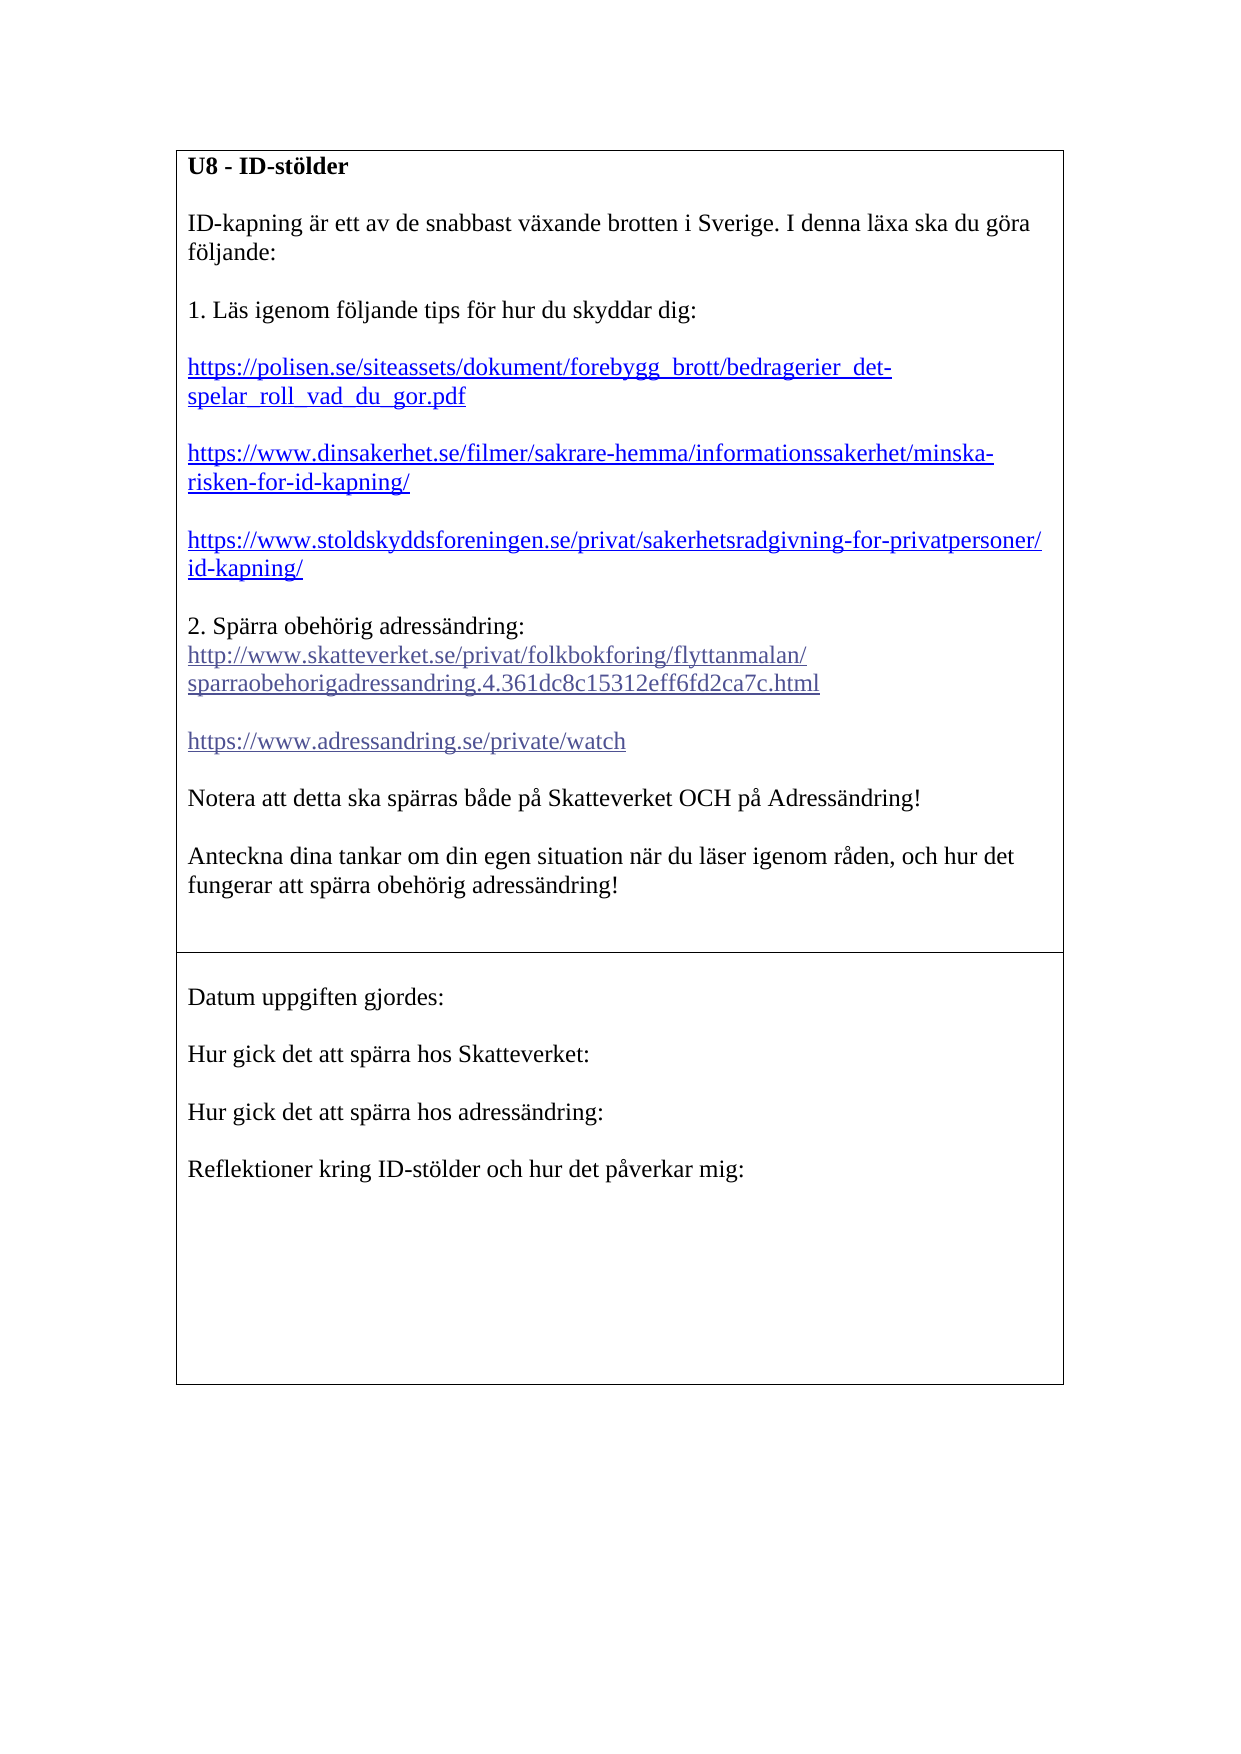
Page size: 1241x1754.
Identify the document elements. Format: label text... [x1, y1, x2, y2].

table_header U8 - ID-stölder ID-kapning är ett av de snabbast växande brotten i Sverige. I denna läxa ska du göra följande: 1. Läs igenom följande tips för hur du skyddar dig: https://polisen.se/siteassets/dokument/forebygg_brott/bedragerier_det-spelar_roll_vad_du_gor.pdf https://www.dinsakerhet.se/filmer/sakrare-hemma/informationssakerhet/minska-risken-for-id-kapning/ https://www.stoldskyddsforeningen.se/privat/sakerhetsradgivning-for-privatpersoner/id-kapning/ 2. Spärra obehörig adressändring: http://www.skatteverket.se/privat/folkbokforing/flyttanmalan/sparraobehorigadressandring.4.361dc8c15312eff6fd2ca7c.html https://www.adressandring.se/private/watch Notera att detta ska spärras både på Skatteverket OCH på Adressändring! Anteckna dina tankar om din egen situation när du läser igenom råden, och hur det fungerar att spärra obehörig adressändring! [177, 151, 1063, 952]
table_cell Datum uppgiften gjordes: Hur gick det att spärra hos Skatteverket: Hur gick det att spärra hos adressändring: Reflektioner kring ID-stölder och hur det påverkar mig: [177, 953, 1063, 1384]
